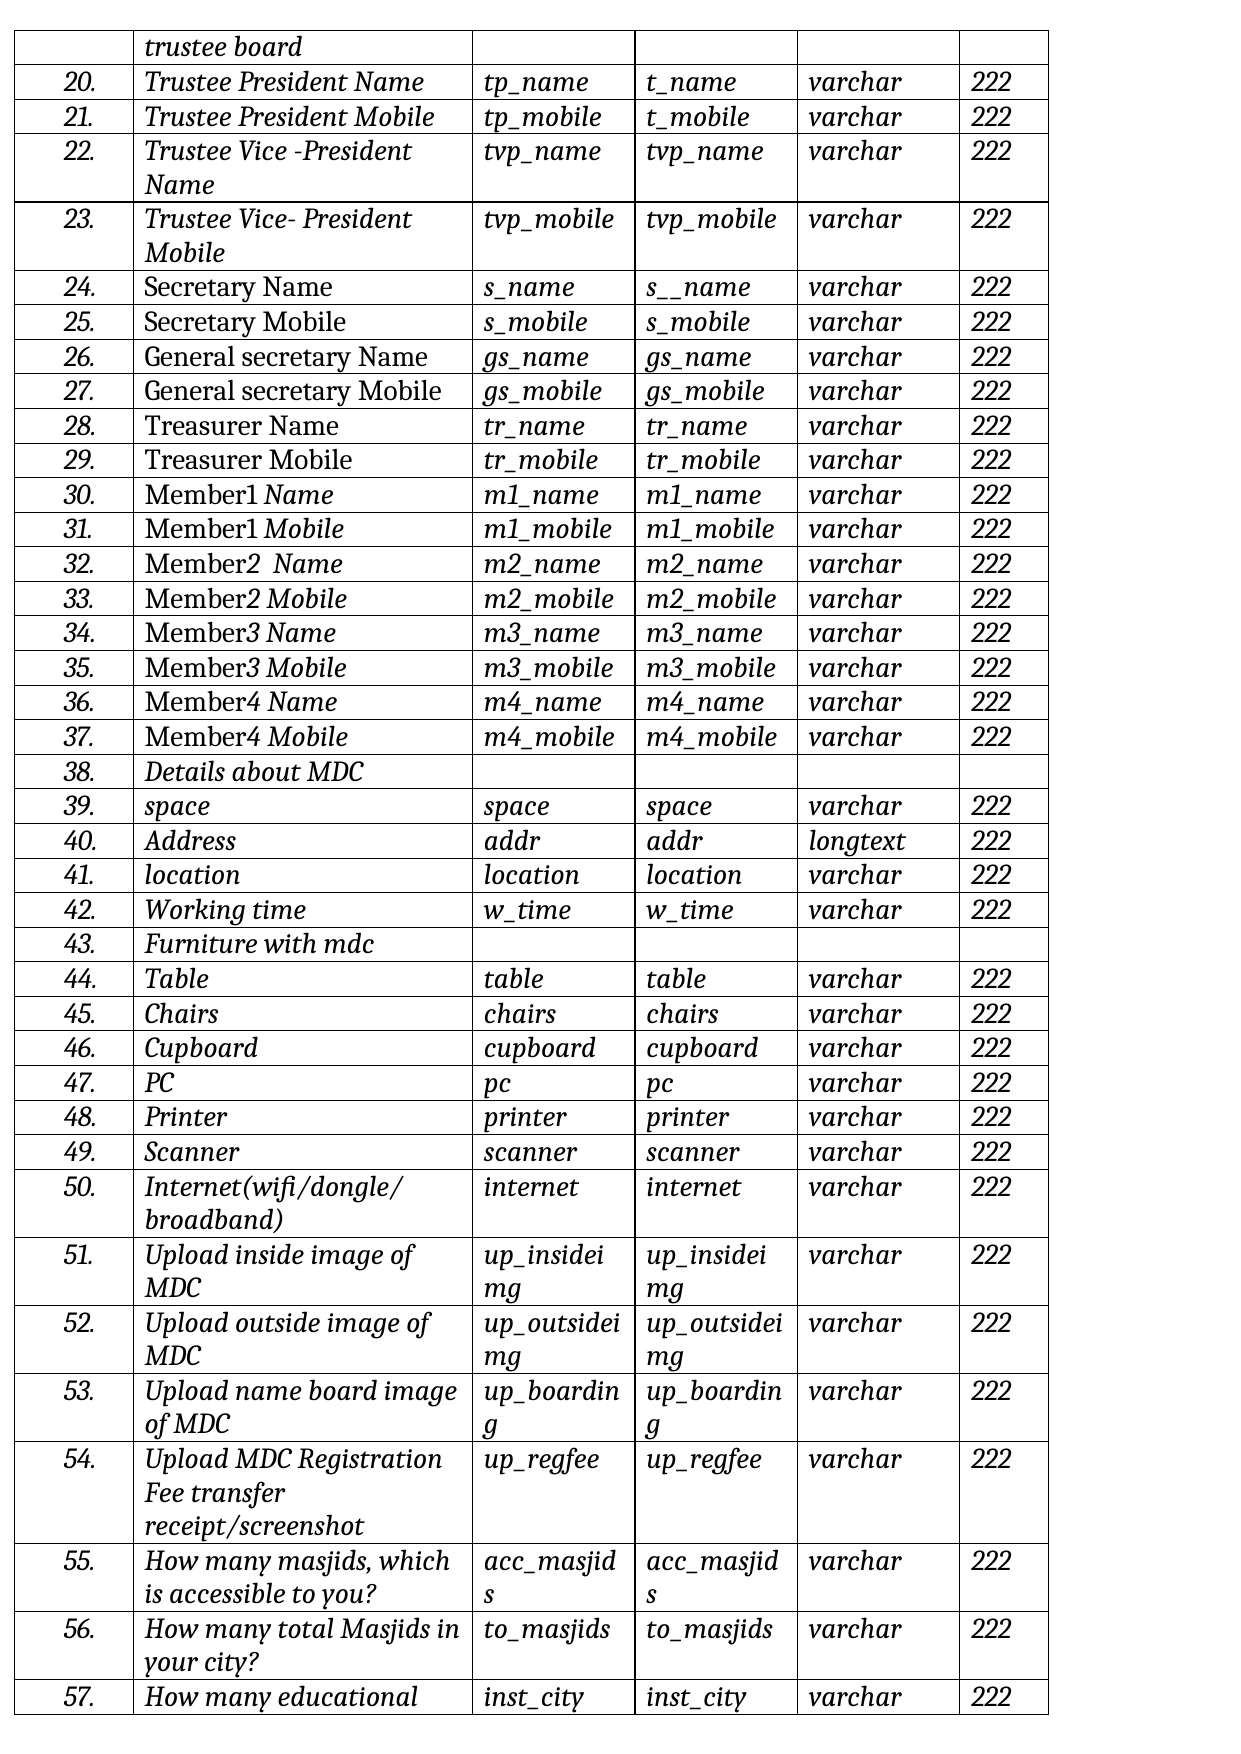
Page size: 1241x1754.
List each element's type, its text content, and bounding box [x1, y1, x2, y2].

table_cell w_time [636, 893, 797, 927]
table_cell [473, 31, 634, 64]
table_cell varchar [798, 65, 959, 99]
table_cell varchar [798, 1170, 959, 1237]
table_cell cupboard [636, 1031, 797, 1065]
table_cell [15, 720, 133, 754]
table_cell 222 [960, 997, 1048, 1030]
table_cell Internet(wifi/dongle/broadband) [134, 1170, 472, 1237]
table_cell [15, 271, 133, 304]
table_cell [134, 31, 472, 64]
table_cell space [134, 789, 472, 823]
table_cell 222 [960, 374, 1048, 408]
table_cell [15, 1306, 133, 1373]
table_cell m3_name [473, 616, 634, 650]
table_cell [960, 755, 1048, 788]
table_cell [15, 859, 133, 892]
table_cell up_boarding [636, 1374, 797, 1441]
table_cell m2_name [636, 547, 797, 581]
table_cell varchar [798, 340, 959, 373]
table_cell varchar [798, 547, 959, 581]
table_cell 222 [960, 616, 1048, 650]
table_cell m2_mobile [473, 582, 634, 615]
table_cell 222 [960, 1238, 1048, 1305]
table_cell printer [473, 1101, 634, 1134]
table_cell [636, 928, 797, 961]
table_cell 222 [960, 340, 1048, 373]
table_cell s_name [473, 271, 634, 304]
table_cell varchar [798, 651, 959, 684]
table_cell acc_masjids [473, 1544, 634, 1611]
table_cell to_masjids [473, 1612, 634, 1679]
table_cell varchar [798, 513, 959, 546]
table_cell [636, 31, 797, 64]
table_cell scanner [473, 1135, 634, 1169]
table_cell tr_name [473, 409, 634, 442]
table_cell varchar [798, 1306, 959, 1373]
table_cell Member3 Mobile [134, 651, 472, 684]
table_cell Member2 Mobile [134, 582, 472, 615]
table_cell varchar [798, 1612, 959, 1679]
table_cell Member3 Name [134, 616, 472, 650]
table_cell [15, 409, 133, 442]
table_cell [15, 651, 133, 684]
table_cell varchar [798, 1238, 959, 1305]
table_cell Trustee President Name [134, 65, 472, 99]
table_cell Member2 Name [134, 547, 472, 581]
table_cell 222 [960, 1031, 1048, 1065]
table_cell Treasurer Name [134, 409, 472, 442]
table_cell gs_name [473, 340, 634, 373]
table_cell [15, 1101, 133, 1134]
table_cell Secretary Name [134, 271, 472, 304]
table_cell Table [134, 962, 472, 996]
table_cell Upload MDC Registration Fee transfer receipt/screenshot [134, 1442, 472, 1543]
table_cell [15, 513, 133, 546]
table_cell General secretary Mobile [134, 374, 472, 408]
table_cell to_masjids [636, 1612, 797, 1679]
table_cell pc [473, 1066, 634, 1099]
table_cell [15, 1031, 133, 1065]
table_cell m1_name [636, 478, 797, 512]
table_cell [15, 824, 133, 857]
table_cell [798, 755, 959, 788]
table_cell [15, 203, 133, 269]
table_cell t_name [636, 65, 797, 99]
table_cell t_mobile [636, 100, 797, 133]
table_cell pc [636, 1066, 797, 1099]
table_cell 222 [960, 203, 1048, 269]
table_cell 222 [960, 1544, 1048, 1611]
table_cell 222 [960, 100, 1048, 133]
table_cell 222 [960, 1135, 1048, 1169]
table_cell m3_mobile [473, 651, 634, 684]
table_cell Cupboard [134, 1031, 472, 1065]
table_cell varchar [798, 1374, 959, 1441]
table_cell General secretary Name [134, 340, 472, 373]
table_cell varchar [798, 305, 959, 339]
table_cell [15, 100, 133, 133]
table_cell gs_mobile [636, 374, 797, 408]
table_cell 222 [960, 478, 1048, 512]
table_cell [15, 893, 133, 927]
table_cell up_outsideimg [636, 1306, 797, 1373]
table_cell 222 [960, 1101, 1048, 1134]
table_cell printer [636, 1101, 797, 1134]
table_cell Scanner [134, 1135, 472, 1169]
table_cell [15, 1170, 133, 1237]
table_cell [473, 928, 634, 961]
table_cell w_time [473, 893, 634, 927]
table_cell How many total Masjids in your city? [134, 1612, 472, 1679]
table_cell [15, 305, 133, 339]
table_cell m4_name [636, 686, 797, 719]
table_cell Member1 Name [134, 478, 472, 512]
table_cell addr [473, 824, 634, 857]
table_cell [473, 755, 634, 788]
table_cell varchar [798, 203, 959, 269]
table_cell Trustee Vice -President Name [134, 134, 472, 201]
table_cell m1_mobile [473, 513, 634, 546]
table_cell [15, 478, 133, 512]
table_cell [15, 340, 133, 373]
table_cell [15, 997, 133, 1030]
table_cell [15, 1442, 133, 1543]
table_cell [15, 1135, 133, 1169]
table_cell [15, 374, 133, 408]
table_cell tr_mobile [473, 444, 634, 477]
table_cell [15, 616, 133, 650]
table_cell Details about MDC [134, 755, 472, 788]
table_cell [15, 1680, 133, 1714]
table_cell 222 [960, 962, 1048, 996]
table_cell Furniture with mdc [134, 928, 472, 961]
table_cell varchar [798, 616, 959, 650]
table_cell varchar [798, 720, 959, 754]
table_cell varchar [798, 100, 959, 133]
table_cell [15, 789, 133, 823]
table_cell [15, 1374, 133, 1441]
table_cell varchar [798, 1066, 959, 1099]
table_cell [798, 928, 959, 961]
table_cell 222 [960, 1306, 1048, 1373]
table_cell [15, 928, 133, 961]
table_cell 222 [960, 1374, 1048, 1441]
table_cell 222 [960, 1442, 1048, 1543]
table_cell chairs [473, 997, 634, 1030]
table_cell up_outsideimg [473, 1306, 634, 1373]
table_cell [15, 31, 133, 64]
table_cell Member4 Mobile [134, 720, 472, 754]
table_cell [636, 755, 797, 788]
table_cell [15, 1238, 133, 1305]
table_cell tr_name [636, 409, 797, 442]
table_cell m1_mobile [636, 513, 797, 546]
table_cell varchar [798, 444, 959, 477]
table_cell [15, 547, 133, 581]
table_cell [798, 31, 959, 64]
table_cell Treasurer Mobile [134, 444, 472, 477]
table_cell 222 [960, 444, 1048, 477]
table_cell up_regfee [636, 1442, 797, 1543]
table_cell Trustee President Mobile [134, 100, 472, 133]
table_cell location [134, 859, 472, 892]
table_cell PC [134, 1066, 472, 1099]
table_cell [15, 962, 133, 996]
table_cell How many masjids, which is accessible to you? [134, 1544, 472, 1611]
table_cell 222 [960, 1680, 1048, 1714]
table_cell varchar [798, 997, 959, 1030]
table_cell m4_mobile [473, 720, 634, 754]
table_cell gs_name [636, 340, 797, 373]
table_cell Trustee Vice- President Mobile [134, 203, 472, 269]
table_cell 222 [960, 134, 1048, 201]
table_cell m3_name [636, 616, 797, 650]
table_cell 222 [960, 859, 1048, 892]
table_cell tvp_name [636, 134, 797, 201]
table_cell Working time [134, 893, 472, 927]
table_cell 222 [960, 1066, 1048, 1099]
table_cell scanner [636, 1135, 797, 1169]
table_cell 222 [960, 789, 1048, 823]
table_cell varchar [798, 893, 959, 927]
table_cell s_mobile [473, 305, 634, 339]
table_cell varchar [798, 1680, 959, 1714]
table_cell m4_name [473, 686, 634, 719]
table_cell m4_mobile [636, 720, 797, 754]
table_cell [15, 1612, 133, 1679]
table_cell table [636, 962, 797, 996]
table_cell m1_name [473, 478, 634, 512]
table_cell [15, 65, 133, 99]
table_cell tvp_mobile [473, 203, 634, 269]
table_cell space [636, 789, 797, 823]
table_cell Member1 Mobile [134, 513, 472, 546]
table_cell [15, 755, 133, 788]
table_cell inst_city [473, 1680, 634, 1714]
table_cell 222 [960, 271, 1048, 304]
table_cell Member4 Name [134, 686, 472, 719]
table_cell varchar [798, 1135, 959, 1169]
table_cell location [473, 859, 634, 892]
table_cell 222 [960, 1612, 1048, 1679]
table_cell chairs [636, 997, 797, 1030]
table_cell tvp_name [473, 134, 634, 201]
table_cell [960, 928, 1048, 961]
table_cell varchar [798, 1101, 959, 1134]
table_cell tvp_mobile [636, 203, 797, 269]
table_cell 222 [960, 651, 1048, 684]
table_cell space [473, 789, 634, 823]
table_cell varchar [798, 962, 959, 996]
table_cell gs_mobile [473, 374, 634, 408]
table_cell varchar [798, 1031, 959, 1065]
table_cell [15, 582, 133, 615]
table_cell up_insideimg [636, 1238, 797, 1305]
table_cell tr_mobile [636, 444, 797, 477]
table_cell varchar [798, 1544, 959, 1611]
table_cell tp_name [473, 65, 634, 99]
table_cell internet [636, 1170, 797, 1237]
table_cell Chairs [134, 997, 472, 1030]
table_cell up_boarding [473, 1374, 634, 1441]
table_cell [15, 1544, 133, 1611]
table_cell cupboard [473, 1031, 634, 1065]
table_cell [15, 444, 133, 477]
table_cell 222 [960, 65, 1048, 99]
table_cell varchar [798, 134, 959, 201]
table_cell acc_masjids [636, 1544, 797, 1611]
table_cell [960, 31, 1048, 64]
table_cell location [636, 859, 797, 892]
table_cell Address [134, 824, 472, 857]
table_cell 222 [960, 824, 1048, 857]
table_cell varchar [798, 582, 959, 615]
table_cell 222 [960, 513, 1048, 546]
table_cell Upload name board image of MDC [134, 1374, 472, 1441]
table_cell internet [473, 1170, 634, 1237]
table_cell 222 [960, 409, 1048, 442]
table_cell inst_city [636, 1680, 797, 1714]
table_cell table [473, 962, 634, 996]
table_cell varchar [798, 686, 959, 719]
table_cell Printer [134, 1101, 472, 1134]
table_cell 222 [960, 305, 1048, 339]
table_cell tp_mobile [473, 100, 634, 133]
table_cell Upload inside image of MDC [134, 1238, 472, 1305]
table_cell 222 [960, 547, 1048, 581]
table_cell [15, 1066, 133, 1099]
table_cell s__name [636, 271, 797, 304]
table_cell Upload outside image of MDC [134, 1306, 472, 1373]
table_cell [15, 134, 133, 201]
table_cell varchar [798, 271, 959, 304]
table_cell m3_mobile [636, 651, 797, 684]
table_cell varchar [798, 478, 959, 512]
table_cell addr [636, 824, 797, 857]
table_cell 222 [960, 893, 1048, 927]
table_cell up_regfee [473, 1442, 634, 1543]
table_cell m2_mobile [636, 582, 797, 615]
table_cell 222 [960, 720, 1048, 754]
table_cell varchar [798, 789, 959, 823]
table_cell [134, 1680, 472, 1714]
table_cell s_mobile [636, 305, 797, 339]
table_cell 222 [960, 582, 1048, 615]
table_cell 222 [960, 686, 1048, 719]
table_cell up_insideimg [473, 1238, 634, 1305]
table_cell 222 [960, 1170, 1048, 1237]
table_cell varchar [798, 374, 959, 408]
table_cell varchar [798, 859, 959, 892]
table_cell longtext [798, 824, 959, 857]
table_cell [15, 686, 133, 719]
table_cell varchar [798, 1442, 959, 1543]
table_cell m2_name [473, 547, 634, 581]
table_cell varchar [798, 409, 959, 442]
table_cell Secretary Mobile [134, 305, 472, 339]
